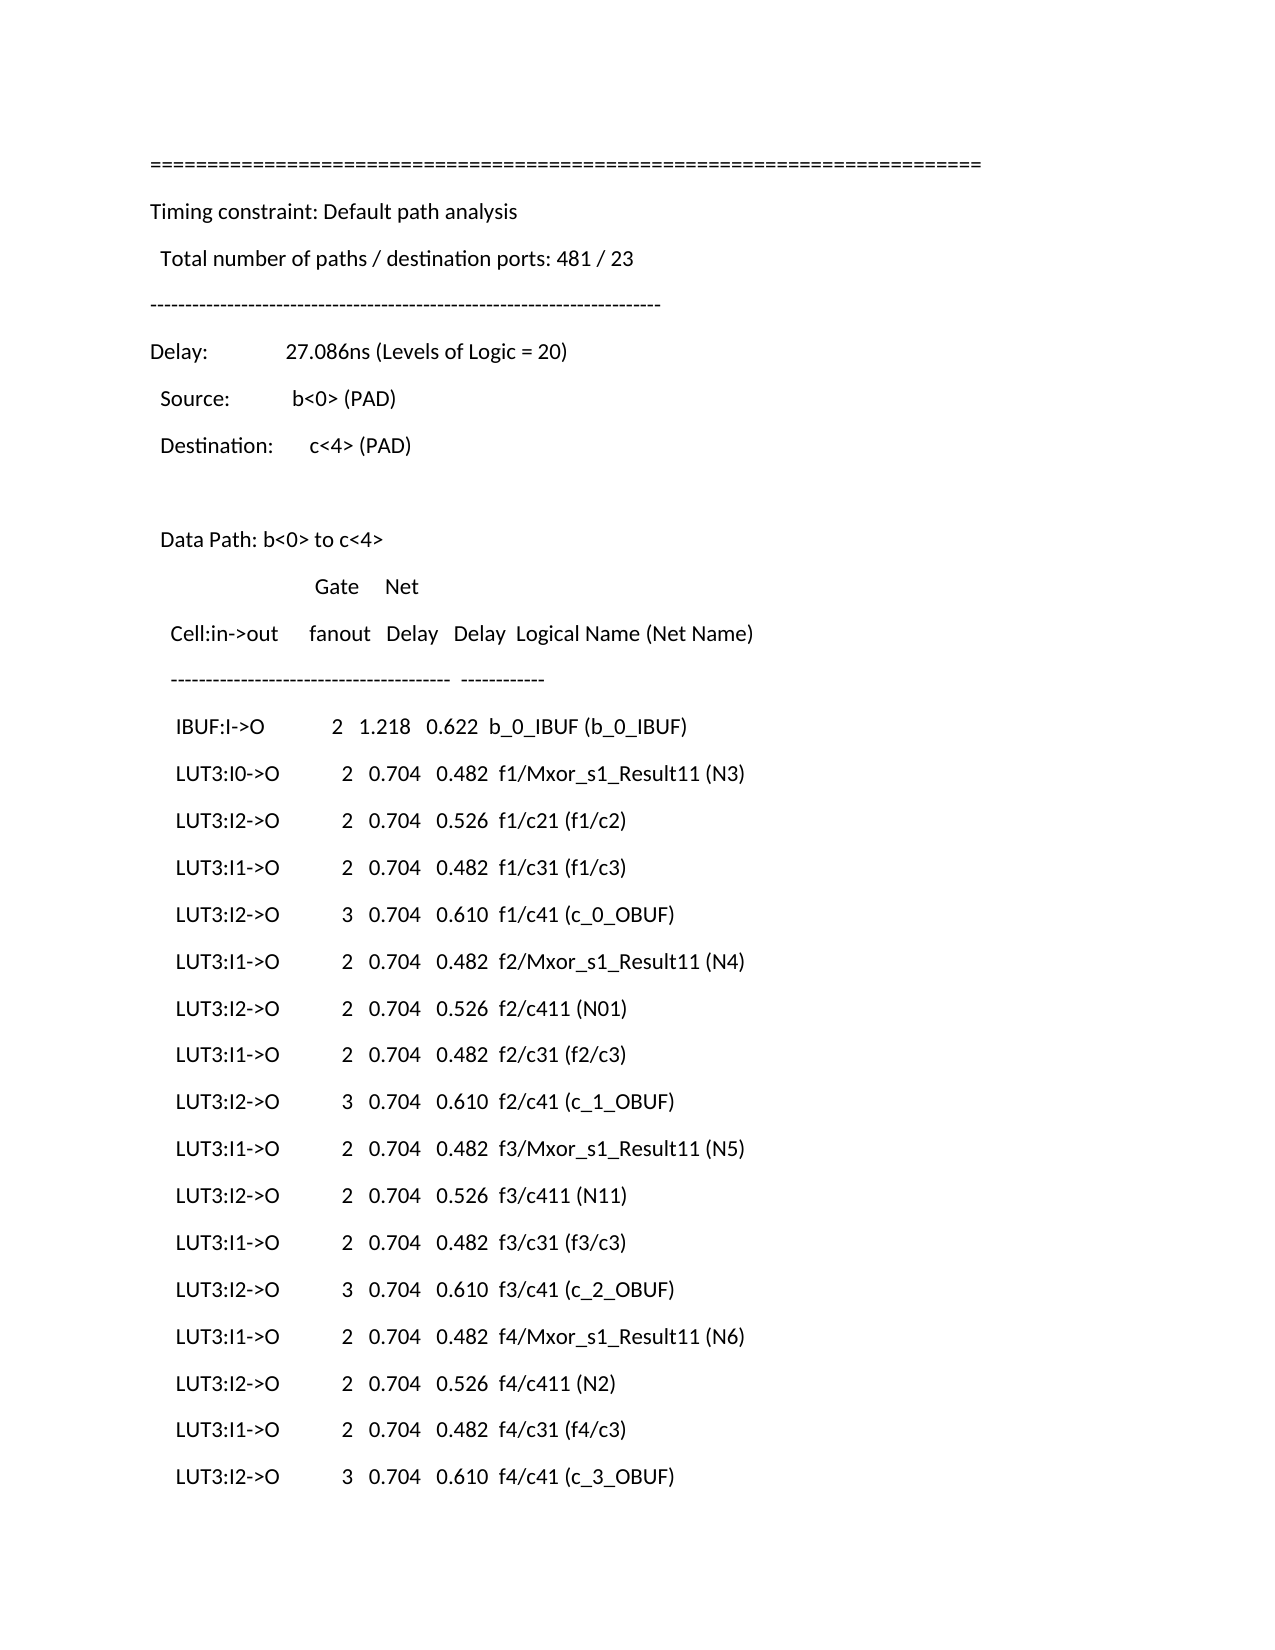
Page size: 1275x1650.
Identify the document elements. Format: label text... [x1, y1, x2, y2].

text Cell:in->out fanout Delay Delay Logical Name (Net Name) [150, 619, 1125, 647]
text LUT3:I2->O 3 0.704 0.610 f4/c41 (c_3_OBUF) [150, 1462, 1125, 1491]
text LUT3:I2->O 2 0.704 0.526 f3/c411 (N11) [150, 1181, 1125, 1209]
text ---------------------------------------- ------------ [150, 666, 1125, 694]
text LUT3:I1->O 2 0.704 0.482 f4/c31 (f4/c3) [150, 1416, 1125, 1444]
text LUT3:I2->O 2 0.704 0.526 f2/c411 (N01) [150, 994, 1125, 1022]
text Source: b<0> (PAD) [150, 384, 1125, 412]
text Destination: c<4> (PAD) [150, 431, 1125, 459]
text Gate Net [150, 572, 1125, 600]
text LUT3:I1->O 2 0.704 0.482 f2/Mxor_s1_Result11 (N4) [150, 947, 1125, 975]
text Timing constraint: Default path analysis [150, 197, 1125, 225]
text Data Path: b<0> to c<4> [150, 525, 1125, 553]
text LUT3:I1->O 2 0.704 0.482 f2/c31 (f2/c3) [150, 1041, 1125, 1069]
text LUT3:I1->O 2 0.704 0.482 f3/Mxor_s1_Result11 (N5) [150, 1134, 1125, 1162]
text ------------------------------------------------------------------------- [150, 291, 1125, 319]
text LUT3:I2->O 3 0.704 0.610 f3/c41 (c_2_OBUF) [150, 1275, 1125, 1303]
text LUT3:I1->O 2 0.704 0.482 f3/c31 (f3/c3) [150, 1228, 1125, 1256]
text LUT3:I2->O 2 0.704 0.526 f1/c21 (f1/c2) [150, 806, 1125, 834]
text LUT3:I1->O 2 0.704 0.482 f1/c31 (f1/c3) [150, 853, 1125, 881]
text ========================================================================= [150, 150, 1125, 178]
text IBUF:I->O 2 1.218 0.622 b_0_IBUF (b_0_IBUF) [150, 712, 1125, 741]
text Total number of paths / destination ports: 481 / 23 [150, 244, 1125, 272]
text LUT3:I2->O 2 0.704 0.526 f4/c411 (N2) [150, 1369, 1125, 1397]
text Delay: 27.086ns (Levels of Logic = 20) [150, 337, 1125, 366]
text LUT3:I1->O 2 0.704 0.482 f4/Mxor_s1_Result11 (N6) [150, 1322, 1125, 1350]
text LUT3:I2->O 3 0.704 0.610 f2/c41 (c_1_OBUF) [150, 1087, 1125, 1116]
text LUT3:I2->O 3 0.704 0.610 f1/c41 (c_0_OBUF) [150, 900, 1125, 928]
text LUT3:I0->O 2 0.704 0.482 f1/Mxor_s1_Result11 (N3) [150, 759, 1125, 787]
